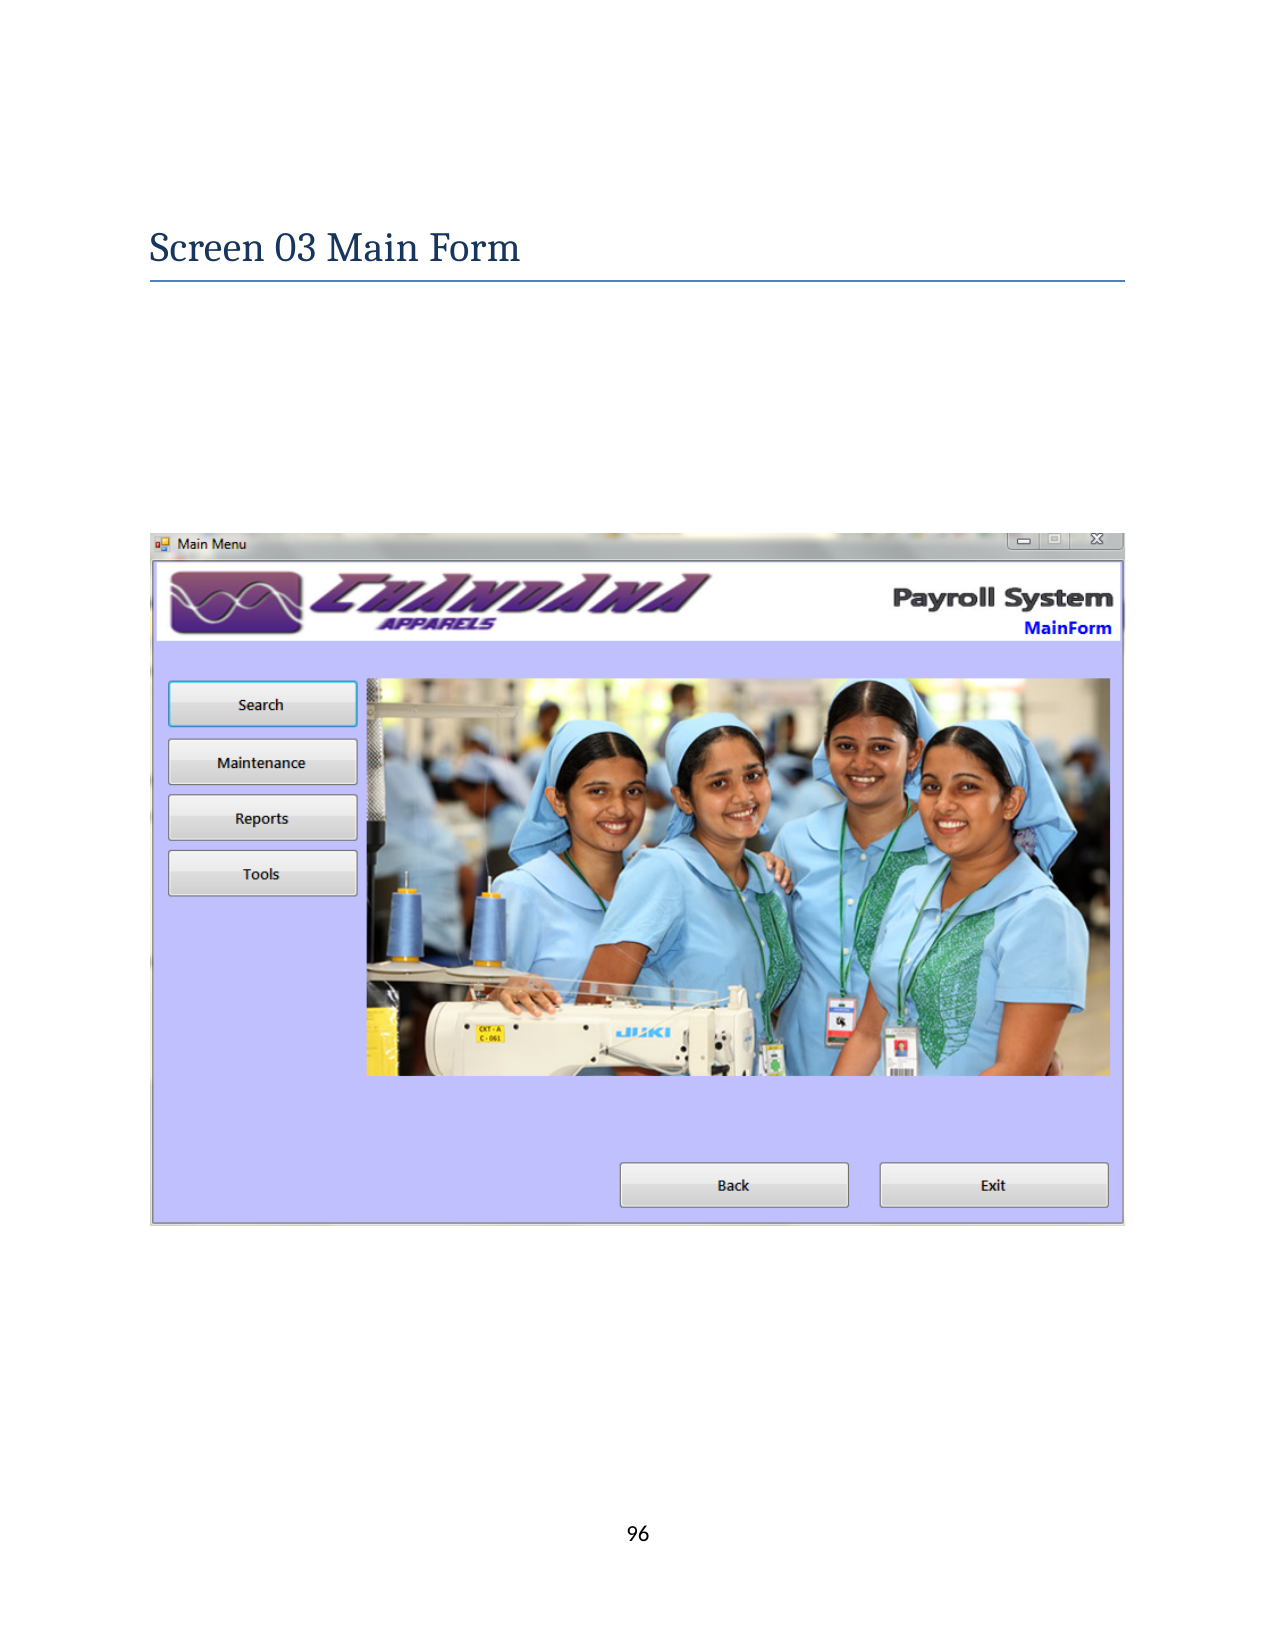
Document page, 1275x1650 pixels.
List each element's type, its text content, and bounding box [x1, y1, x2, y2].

title Screen 03 Main Form [150, 223, 1125, 280]
picture [150, 533, 1125, 1226]
